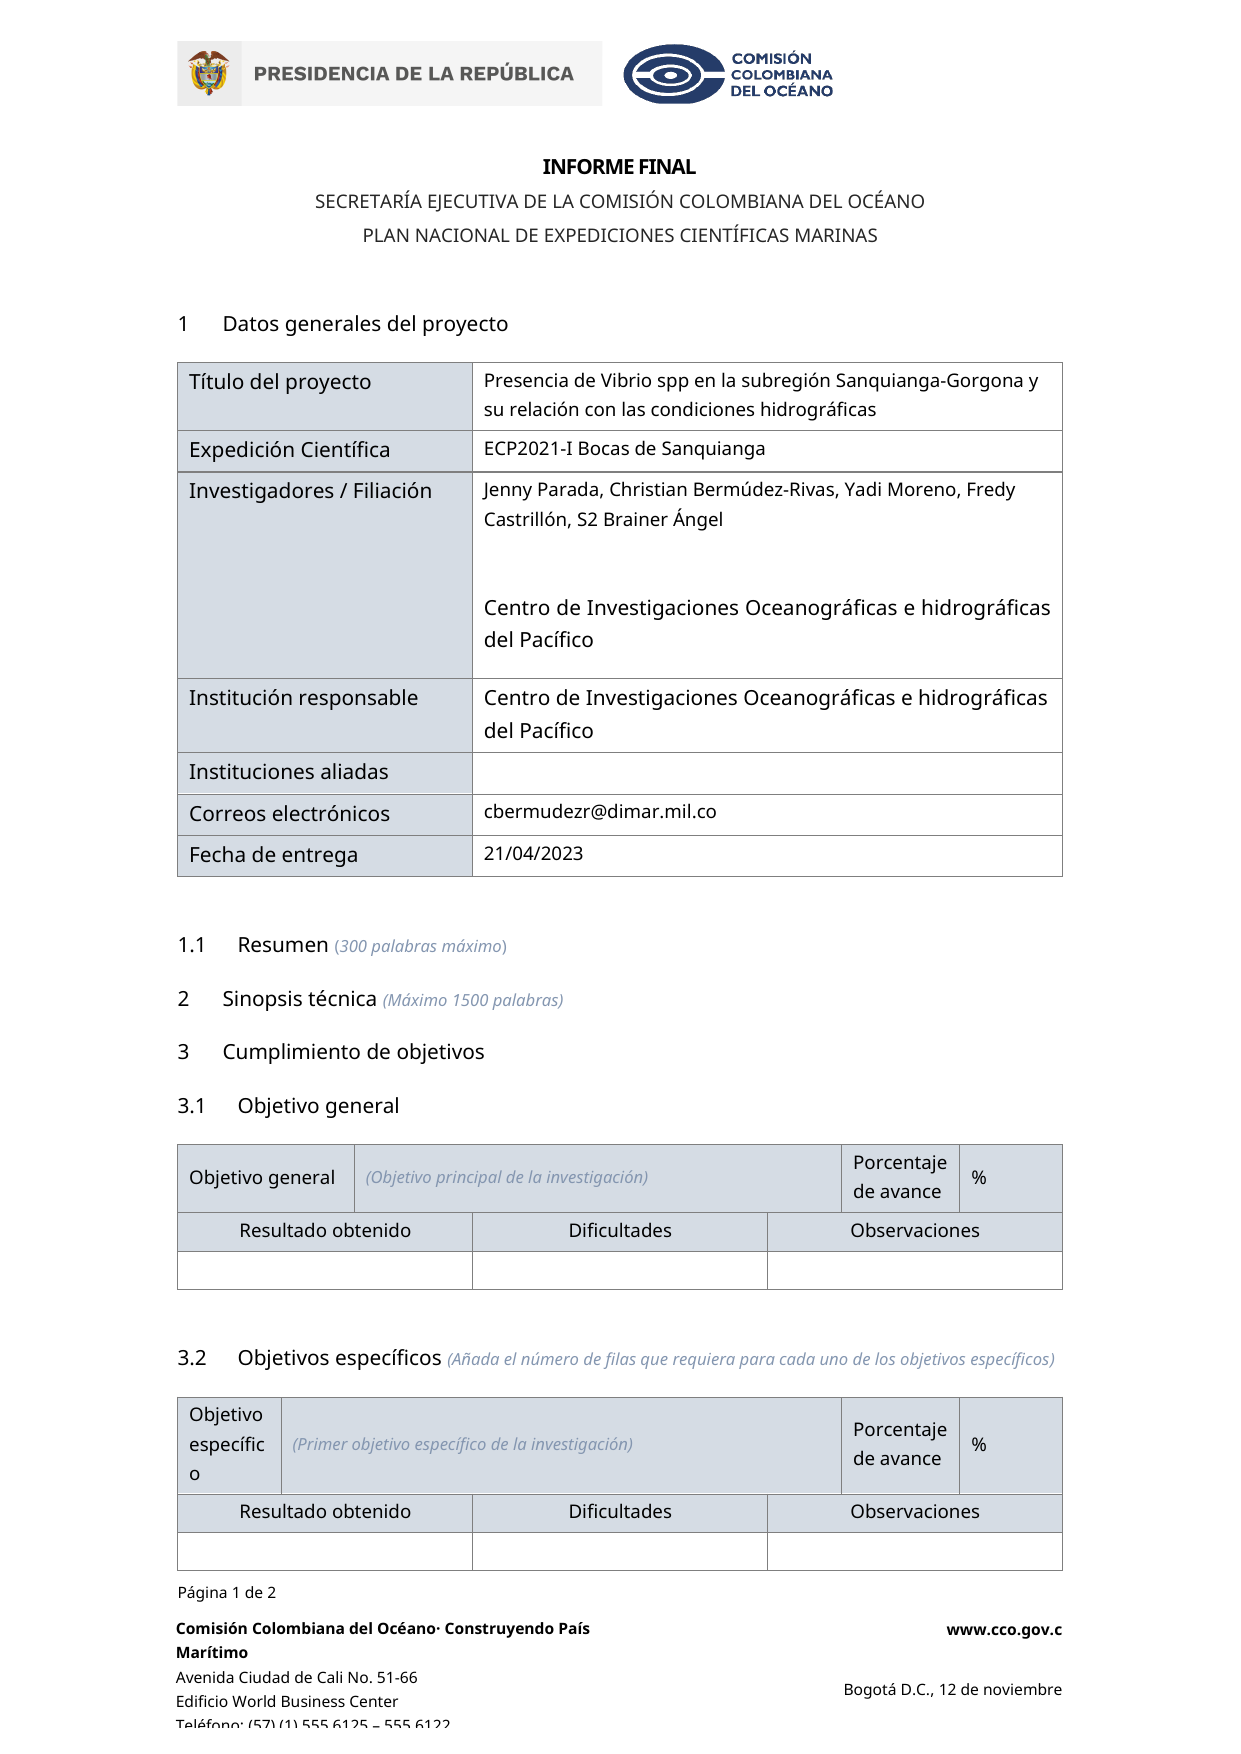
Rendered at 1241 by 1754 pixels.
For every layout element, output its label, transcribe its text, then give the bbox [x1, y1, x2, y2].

table_cell Resultado obtenido [178, 1495, 472, 1532]
subtitle PLAN NACIONAL DE EXPEDICIONES CIENTÍFICAS MARINAS [177, 222, 1063, 247]
table_header Título del proyecto [178, 363, 472, 430]
table_header % [960, 1398, 1062, 1493]
table_cell Resultado obtenido [178, 1213, 472, 1251]
table_header Objetivo específico [178, 1398, 281, 1493]
picture [177, 41, 603, 106]
table_header % [960, 1145, 1062, 1212]
subtitle SECRETARÍA EJECUTIVA DE LA COMISIÓN COLOMBIANA DEL OCÉANO [177, 188, 1063, 214]
subtitle Resumen (300 palabras máximo) [177, 931, 1063, 959]
subtitle Cumplimiento de objetivos [177, 1037, 1063, 1066]
table_cell Jenny Parada, Christian Bermúdez-Rivas, Yadi Moreno, Fredy Castrillón, S2 Brainer Ángel Centro de Investigaciones Oceanográficas e hidrográficas del Pacífico [473, 473, 1062, 678]
table_cell [473, 1252, 767, 1289]
subtitle Objetivo general [177, 1091, 1063, 1119]
table_cell Correos electrónicos [178, 795, 472, 835]
table_cell 21/04/2023 [473, 836, 1062, 876]
title INFORME FINAL [177, 152, 1063, 180]
table_cell Observaciones [768, 1495, 1062, 1532]
table_cell Investigadores / Filiación [178, 473, 472, 678]
table_cell Observaciones [768, 1213, 1062, 1251]
table_header Objetivo general [178, 1145, 354, 1212]
table_cell Dificultades [473, 1495, 767, 1532]
table_header Presencia de Vibrio spp en la subregión Sanquianga-Gorgona y su relación con las condiciones hidrográficas [473, 363, 1062, 430]
table_cell Dificultades [473, 1213, 767, 1251]
table_cell cbermudezr@dimar.mil.co [473, 795, 1062, 835]
table_cell [768, 1252, 1062, 1289]
table_header (Primer objetivo específico de la investigación) [282, 1398, 841, 1493]
subtitle Objetivos específicos (Añada el número de filas que requiera para cada uno de los objetivos específicos) [177, 1343, 1063, 1372]
table_cell [178, 1533, 472, 1570]
table_cell [768, 1533, 1062, 1570]
table_header (Objetivo principal de la investigación) [355, 1145, 841, 1212]
table_cell [178, 1252, 472, 1289]
table_cell ECP2021-I Bocas de Sanquianga [473, 431, 1062, 471]
table_cell Instituciones aliadas [178, 753, 472, 793]
table_cell Fecha de entrega [178, 836, 472, 876]
table_cell [473, 1533, 767, 1570]
table_cell Expedición Científica [178, 431, 472, 471]
table_cell Institución responsable [178, 679, 472, 752]
table_cell Centro de Investigaciones Oceanográficas e hidrográficas del Pacífico [473, 679, 1062, 752]
subtitle Datos generales del proyecto [177, 309, 1063, 337]
table_header Porcentaje de avance [842, 1145, 959, 1212]
table_cell [473, 753, 1062, 793]
table_header Porcentaje de avance [842, 1398, 959, 1493]
subtitle Sinopsis técnica (Máximo 1500 palabras) [177, 984, 1063, 1012]
picture [642, 42, 824, 107]
